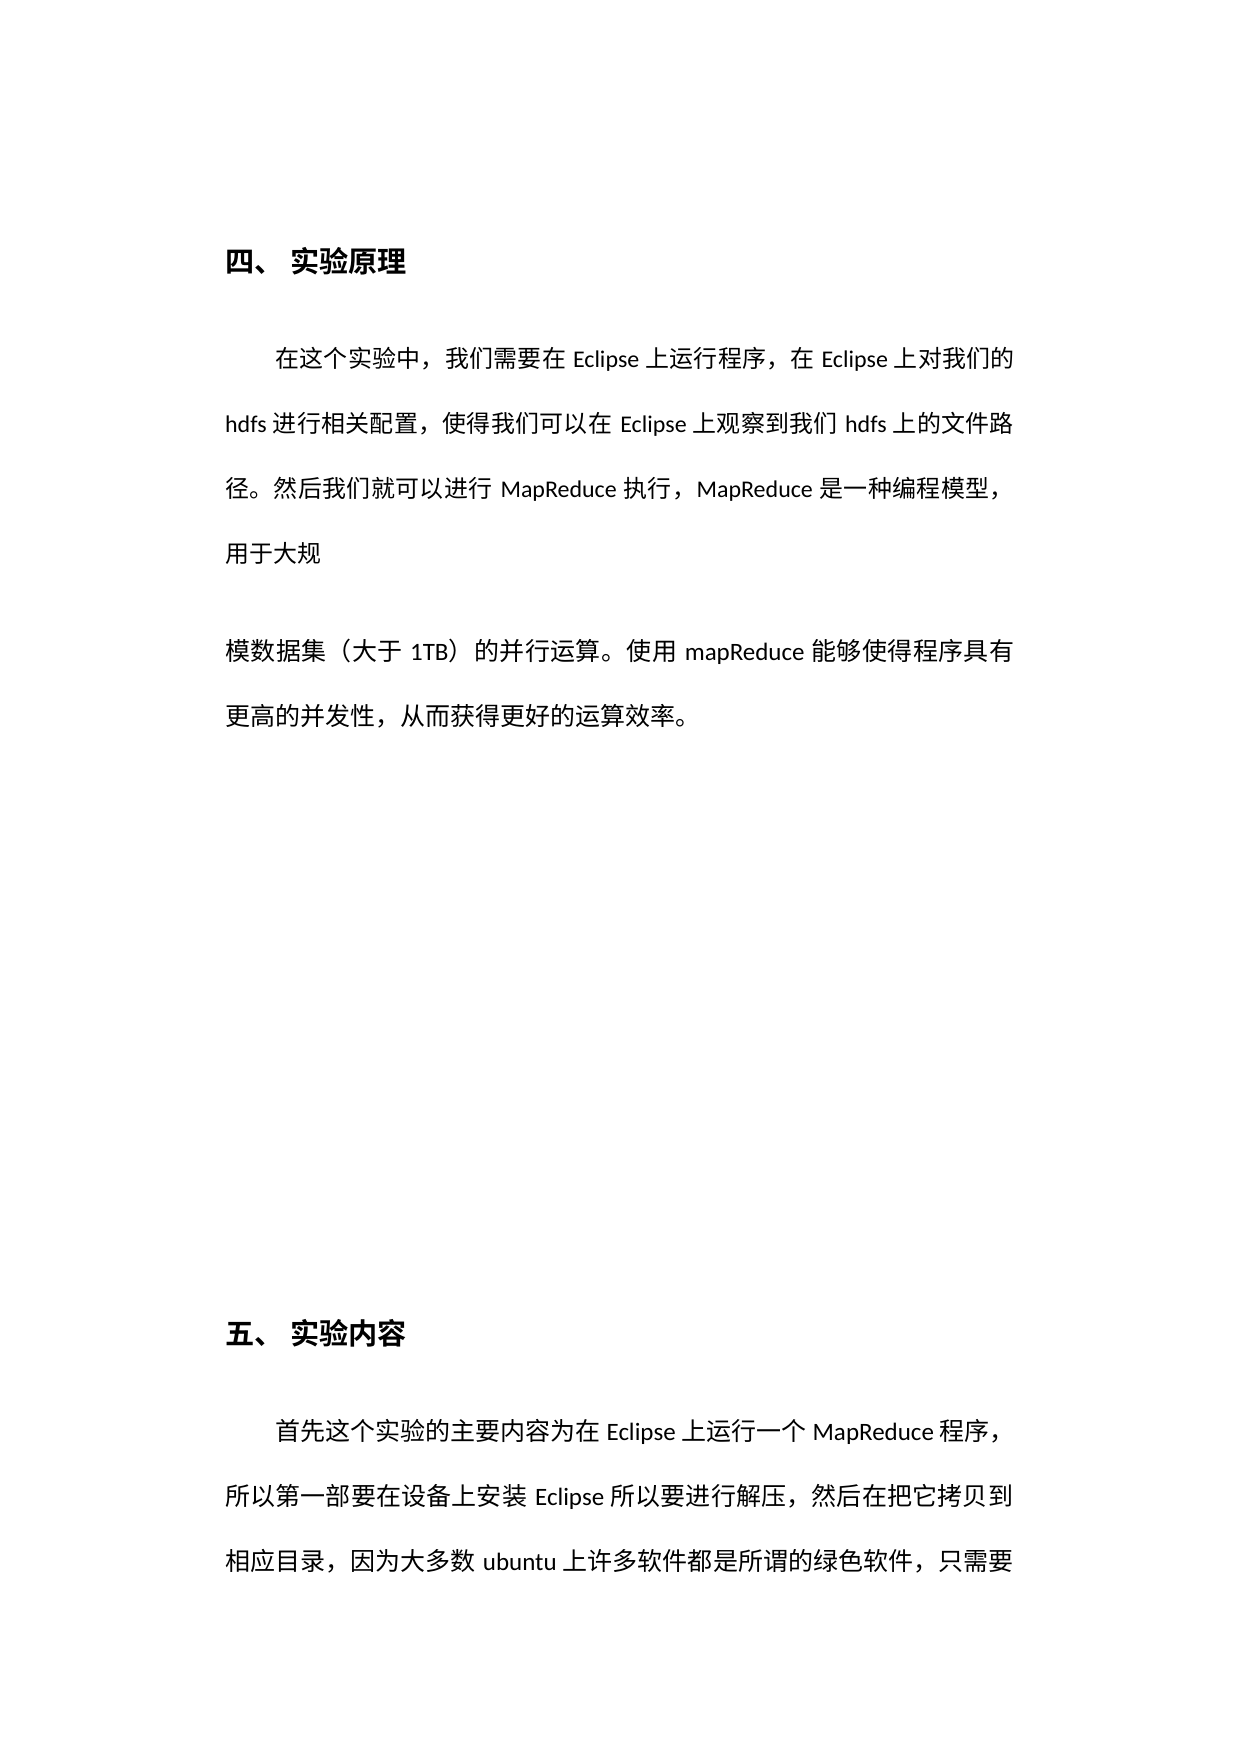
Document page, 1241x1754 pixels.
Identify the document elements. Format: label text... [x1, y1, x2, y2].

text 模数据集（大于 1TB）的并行运算。使用 mapReduce 能够使得程序具有更高的并发性，从而获得更好的运算效率。 [225, 617, 1014, 747]
text 在这个实验中，我们需要在 Eclipse 上运行程序，在 Eclipse 上对我们的 hdfs 进行相关配置，使得我们可以在 Eclipse 上观察到我们 hdfs 上的文件路径。然后我们就可以进行 MapReduce 执行，MapReduce 是一种编程模型，用于大规 [225, 324, 1014, 584]
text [225, 1397, 1014, 1592]
text 五、 实验内容 [225, 1299, 1053, 1364]
text 四、 实验原理 [225, 227, 1053, 292]
